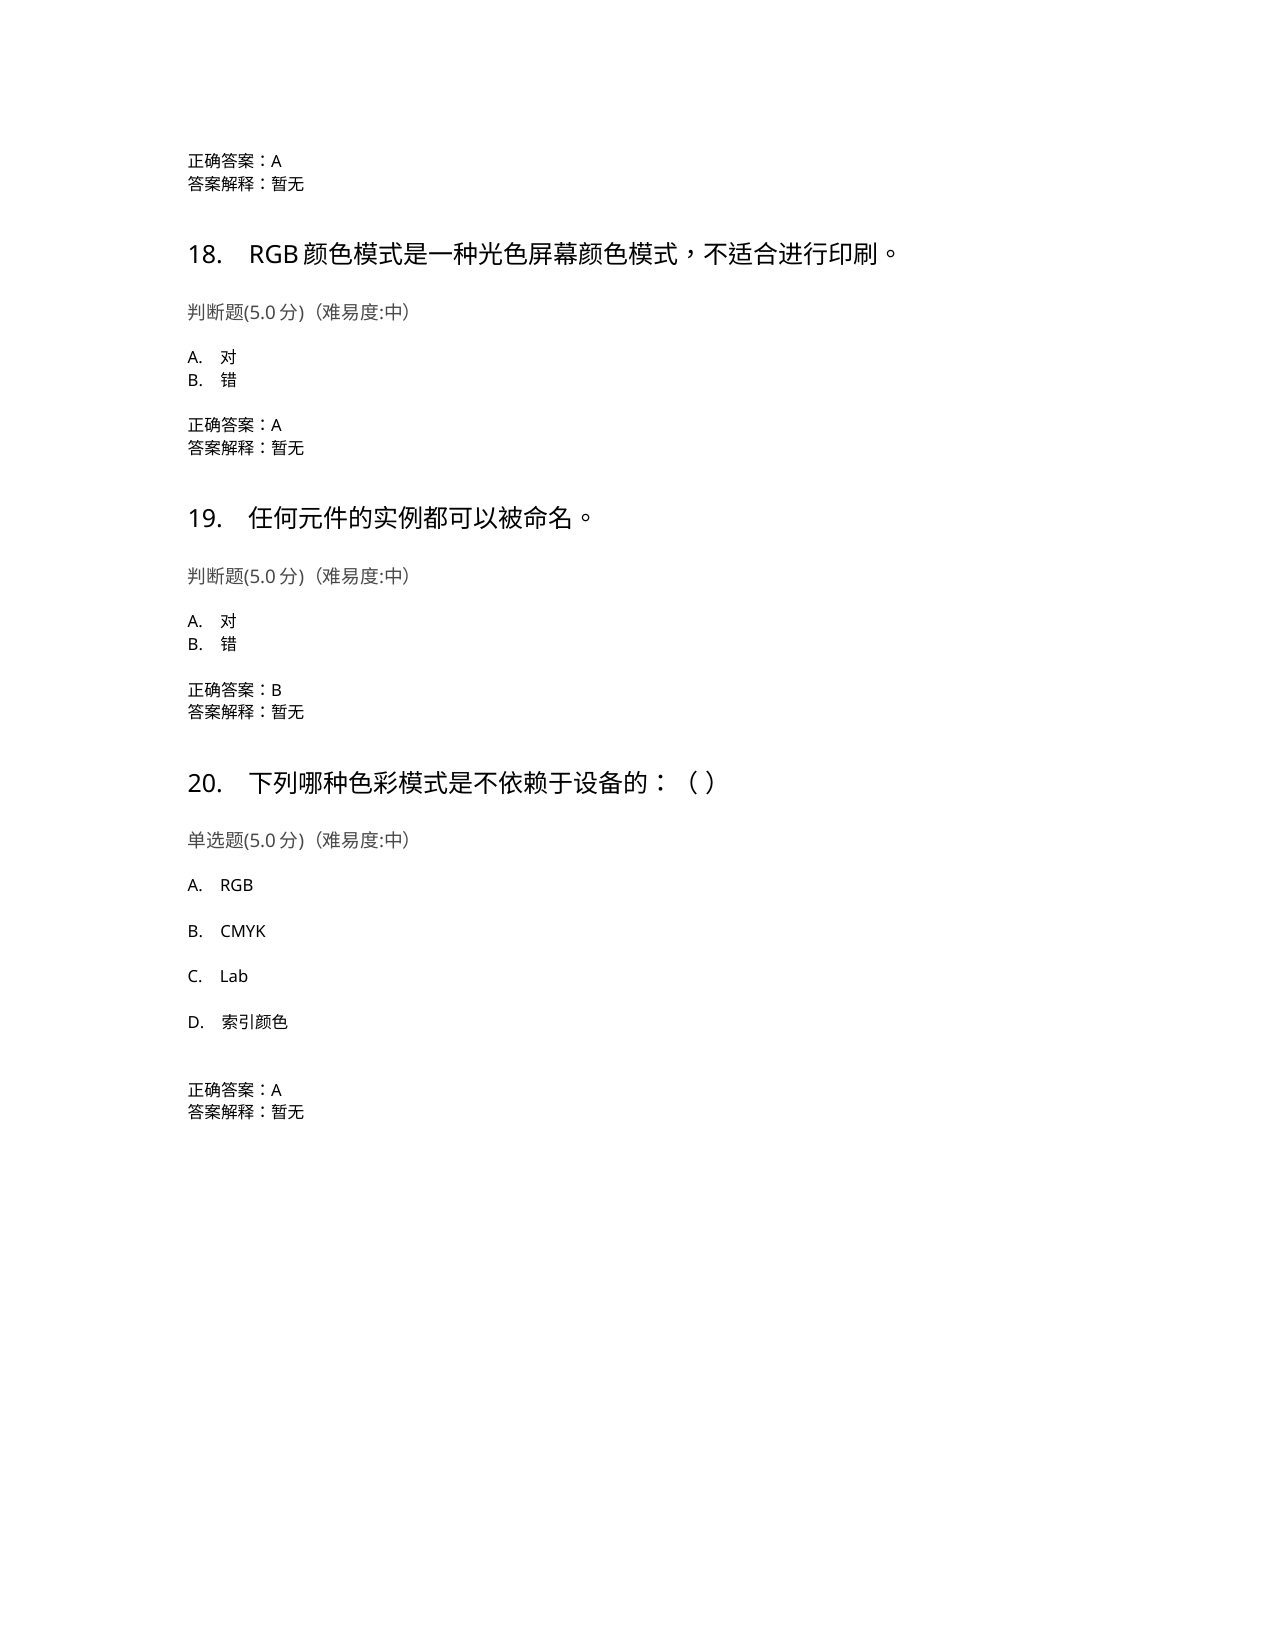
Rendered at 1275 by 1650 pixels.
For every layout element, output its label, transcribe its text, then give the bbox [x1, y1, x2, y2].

text 判断题(5.0分)（难易度:中） [187, 564, 1087, 589]
text 判断题(5.0分)（难易度:中） [187, 299, 1087, 325]
text A. 对 B. 错 正确答案：A 答案解释：暂无 [187, 346, 1087, 459]
text 单选题(5.0分)（难易度:中） [187, 828, 1087, 853]
text A. 对 B. 错 正确答案：B 答案解释：暂无 [187, 610, 1087, 723]
text A. RGB B. CMYK C. Lab D. 索引颜色 正确答案：A 答案解释：暂无 [187, 874, 1087, 1124]
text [187, 150, 1087, 195]
text 19. 任何元件的实例都可以被命名。 [187, 501, 1087, 564]
text 20. 下列哪种色彩模式是不依赖于设备的：（ ） [187, 765, 1087, 828]
text 18. RGB颜色模式是一种光色屏幕颜色模式，不适合进行印刷。 [187, 237, 1087, 299]
